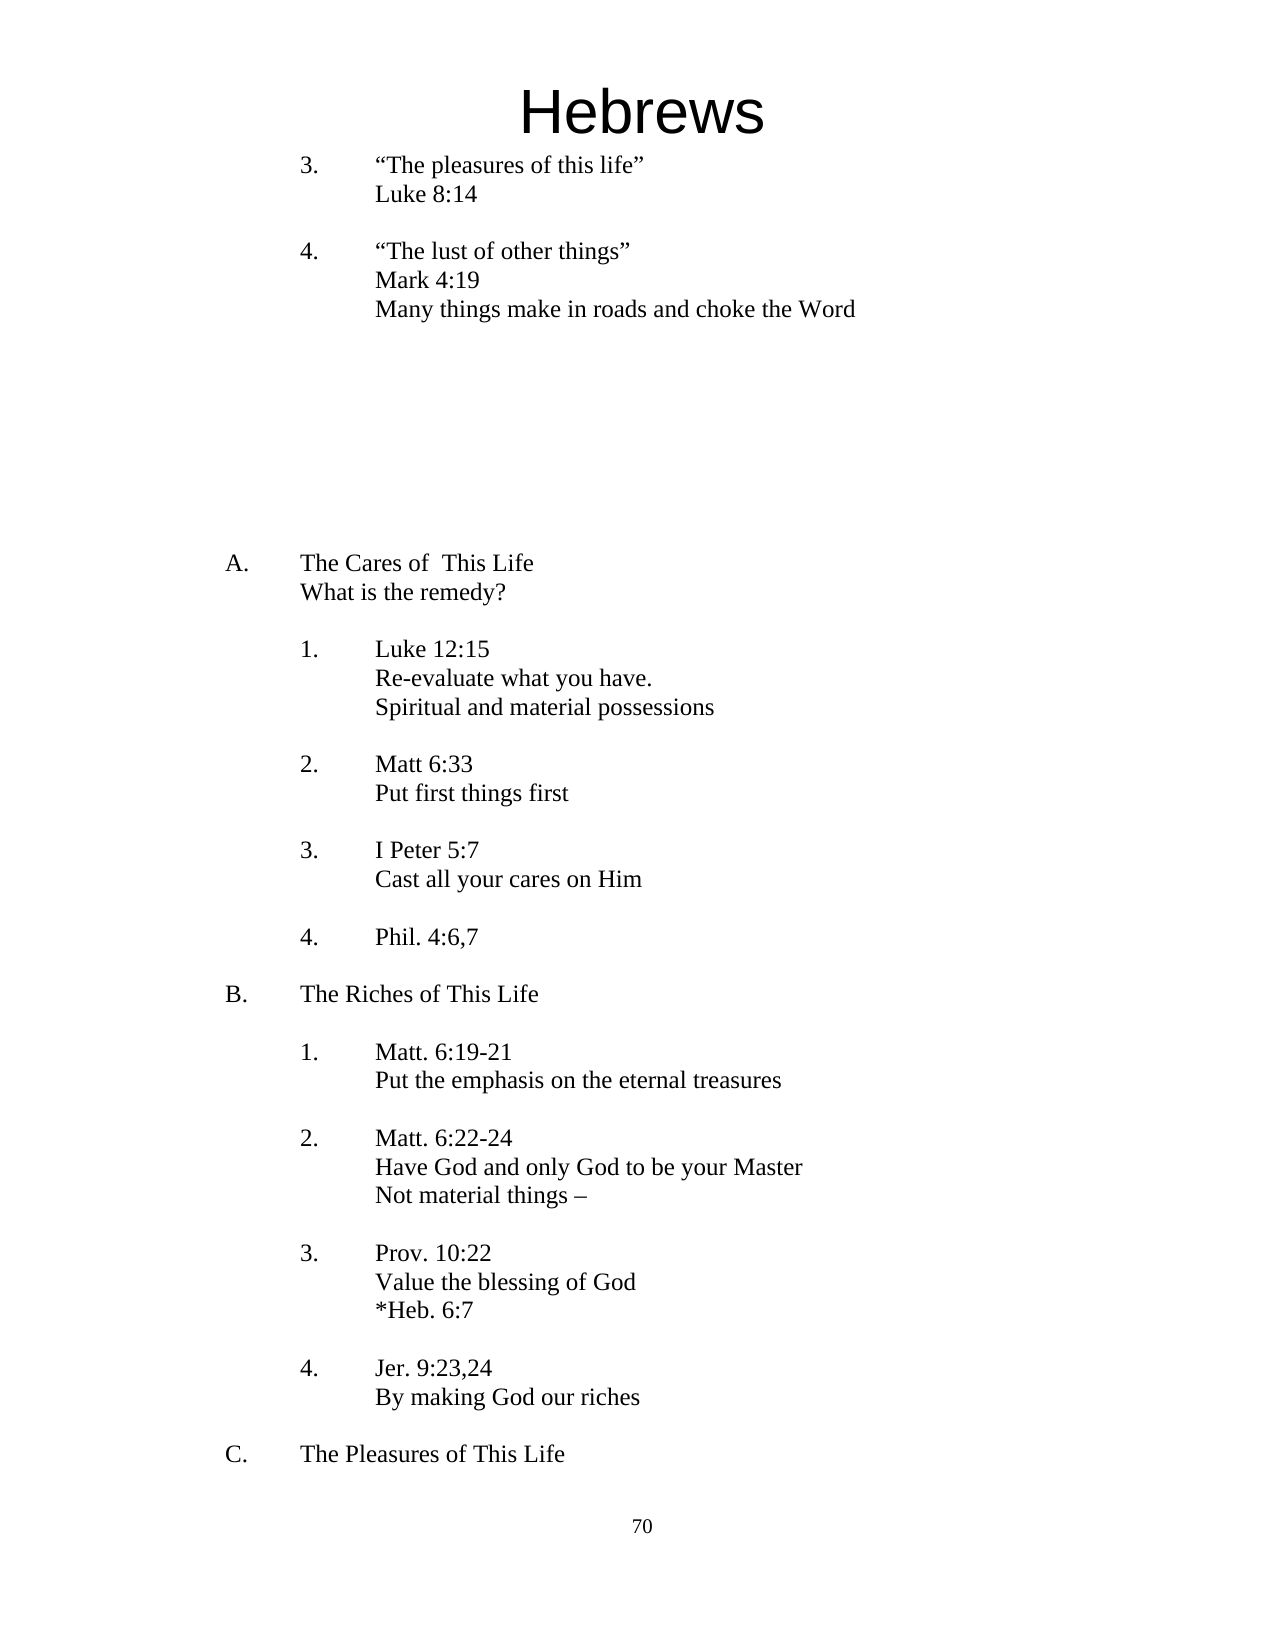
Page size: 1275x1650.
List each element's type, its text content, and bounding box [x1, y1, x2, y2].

text 1. Luke 12:15 [150, 634, 1134, 663]
text What is the remedy? [150, 577, 1134, 605]
text Have God and only God to be your Master [150, 1152, 1134, 1180]
text C. The Pleasures of This Life [150, 1439, 1134, 1468]
text Spiritual and material possessions [150, 692, 1134, 720]
text Luke 8:14 [150, 179, 1134, 207]
text 3. Prov. 10:22 [150, 1238, 1134, 1267]
text Not material things – [150, 1180, 1134, 1209]
text 4. “The lust of other things” [150, 236, 1134, 265]
text *Heb. 6:7 [150, 1295, 1134, 1324]
text By making God our riches [150, 1382, 1134, 1410]
text 3. I Peter 5:7 [150, 835, 1134, 864]
text Put the emphasis on the eternal treasures [150, 1065, 1134, 1094]
text 2. Matt 6:33 [150, 749, 1134, 778]
text 4. Jer. 9:23,24 [150, 1353, 1134, 1382]
text 4. Phil. 4:6,7 [150, 922, 1134, 950]
text Value the blessing of God [150, 1267, 1134, 1295]
text 1. Matt. 6:19-21 [150, 1037, 1134, 1065]
text Many things make in roads and choke the Word [150, 294, 1134, 322]
text Mark 4:19 [150, 265, 1134, 294]
text A. The Cares of This Life [150, 548, 1134, 577]
text B. The Riches of This Life [150, 979, 1134, 1008]
text Cast all your cares on Him [150, 864, 1134, 893]
text Put first things first [150, 778, 1134, 807]
text Re-evaluate what you have. [150, 663, 1134, 692]
text 2. Matt. 6:22-24 [150, 1123, 1134, 1152]
text 3. “The pleasures of this life” [150, 150, 1134, 179]
